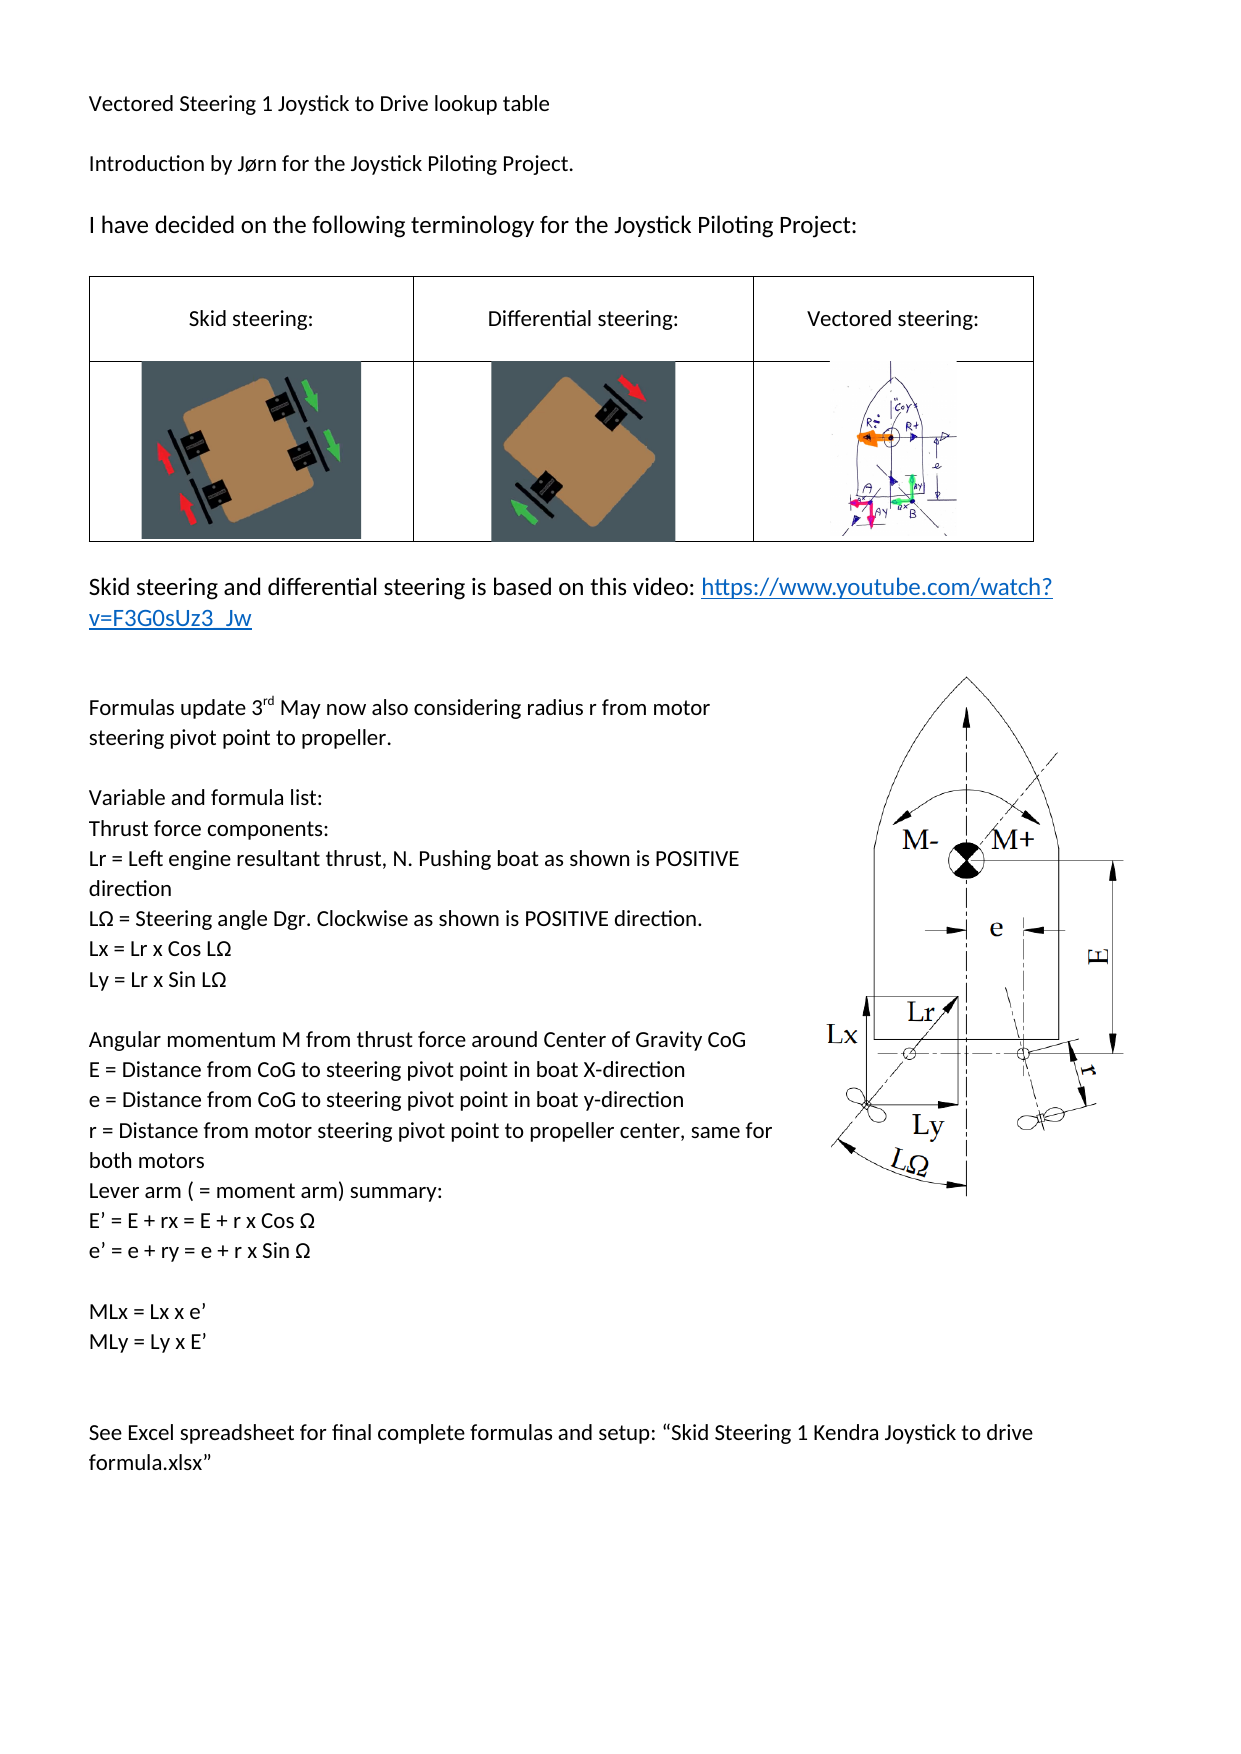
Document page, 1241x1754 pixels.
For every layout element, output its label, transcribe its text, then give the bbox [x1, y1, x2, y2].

table_cell [754, 362, 1033, 541]
text See Excel spreadsheet for final complete formulas and setup: “Skid Steering 1 Kendra Joystick to drive formula.xlsx” [89, 1418, 1152, 1476]
text e’ = e + ry = e + r x Sin Ω [89, 1237, 1152, 1265]
text MLx = Lx x e’ [89, 1297, 1152, 1325]
text Lever arm ( = moment arm) summary: [89, 1176, 1152, 1204]
text Thrust force components: [89, 814, 792, 842]
text Variable and formula list: [89, 783, 792, 812]
text e = Distance from CoG to steering pivot point in boat y-direction [89, 1086, 792, 1114]
picture [491, 361, 676, 542]
text r = Distance from motor steering pivot point to propeller center, same for both motors [89, 1116, 792, 1174]
text Formulas update 3rd May now also considering radius r from motor steering pivot point to propeller. [89, 693, 792, 751]
picture [141, 361, 362, 539]
text Introduction by Jørn for the Joystick Piloting Project. [89, 149, 1152, 177]
text Vectored Steering 1 Joystick to Drive lookup table [89, 89, 1152, 117]
text E = Distance from CoG to steering pivot point in boat X-direction [89, 1055, 792, 1083]
text Angular momentum M from thrust force around Center of Gravity CoG [89, 1025, 792, 1053]
table_cell [90, 362, 413, 541]
text Ly = Lr x Sin LΩ [89, 965, 792, 993]
picture [792, 665, 1149, 1200]
table_header Differential steering: [414, 277, 753, 361]
text LΩ = Steering angle Dgr. Clockwise as shown is POSITIVE direction. [89, 904, 792, 932]
text I have decided on the following terminology for the Joystick Piloting Project: [89, 179, 1152, 240]
table_cell [676, 362, 753, 541]
text Lx = Lr x Cos LΩ [89, 934, 792, 963]
text E’ = E + rx = E + r x Cos Ω [89, 1206, 1152, 1234]
text MLy = Ly x E’ [89, 1327, 1152, 1355]
table_header Vectored steering: [754, 277, 1033, 361]
table_header Skid steering: [90, 277, 413, 361]
text Lr = Left engine resultant thrust, N. Pushing boat as shown is POSITIVE direction [89, 844, 792, 902]
picture [829, 361, 957, 536]
table_cell [414, 362, 491, 541]
text Skid steering and differential steering is based on this video: https://www.youtube.com/watch?v=F3G0sUz3_Jw [89, 571, 1152, 632]
